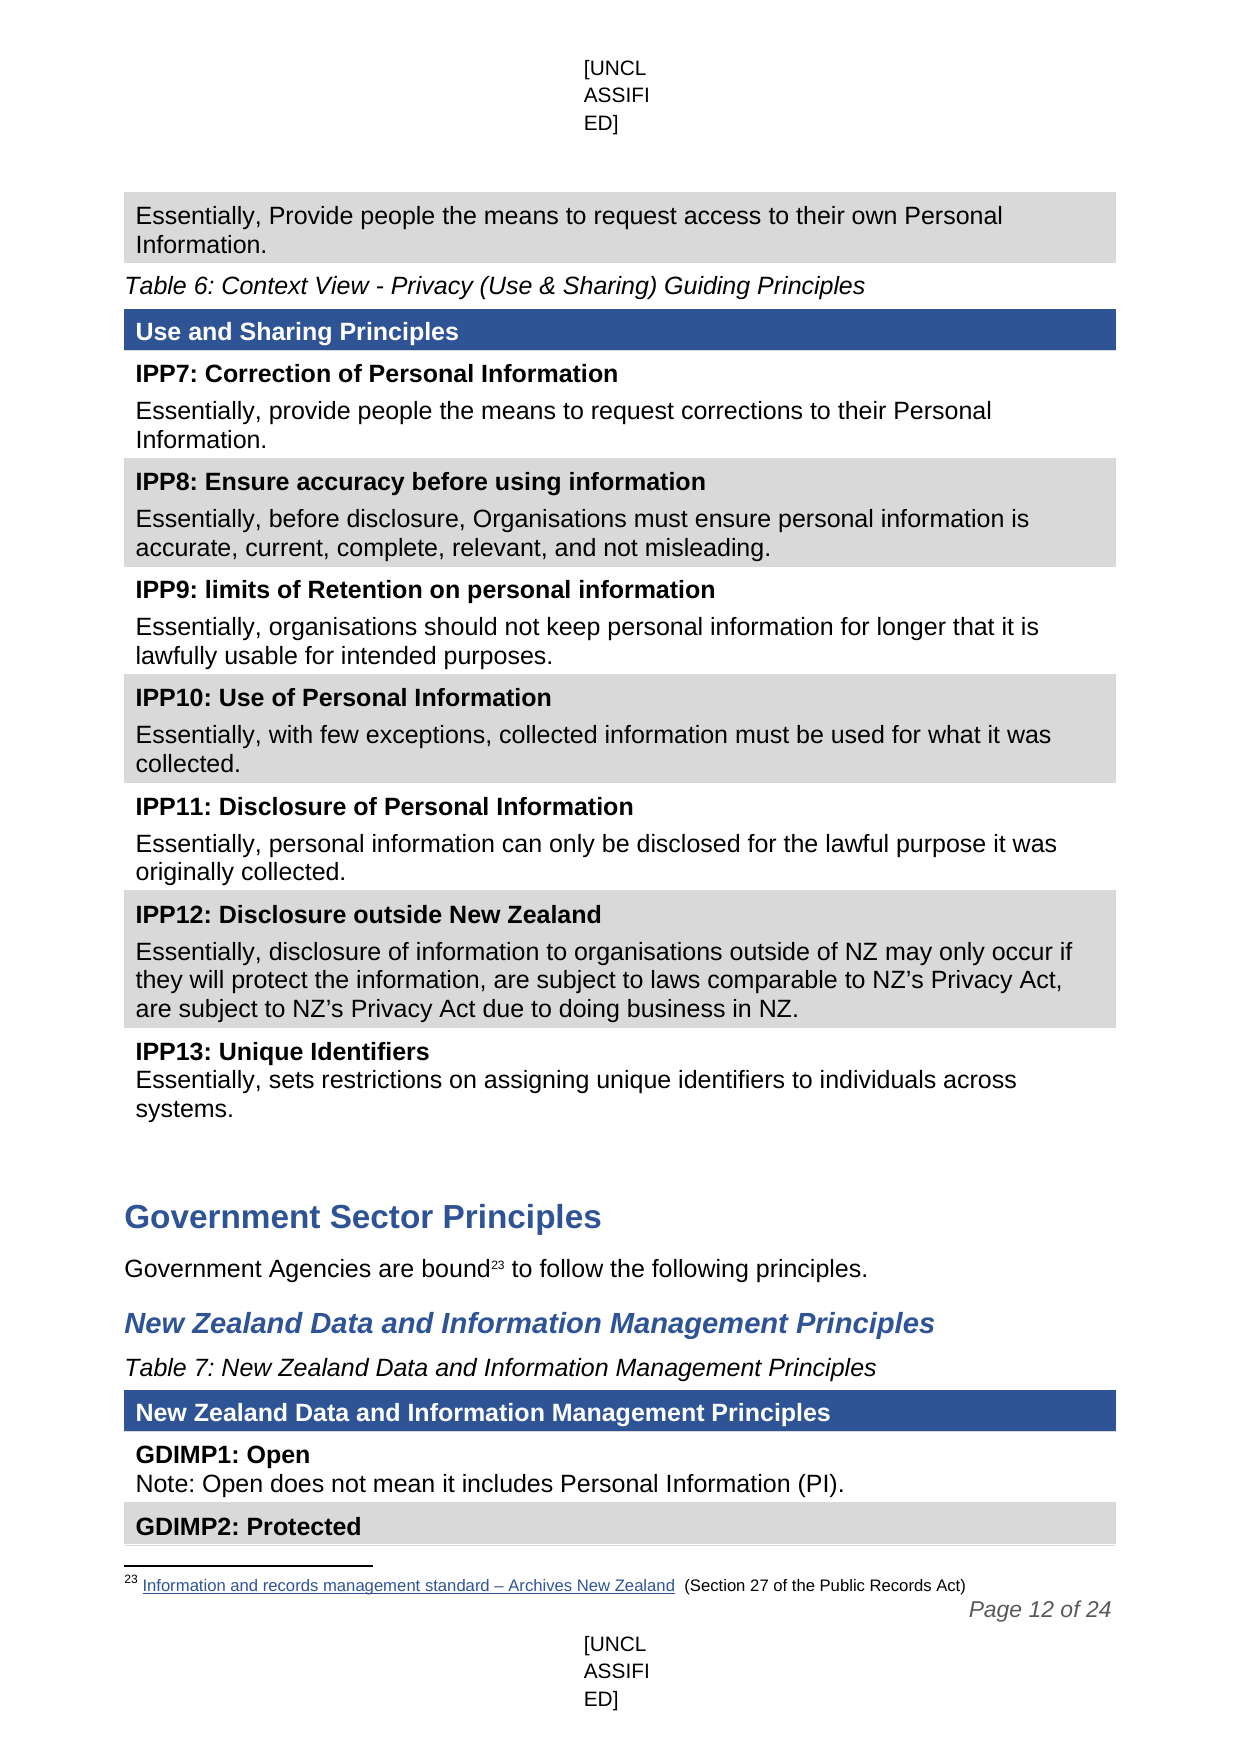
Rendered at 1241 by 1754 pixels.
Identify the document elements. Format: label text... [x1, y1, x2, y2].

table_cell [124, 193, 1116, 263]
table_cell IPP11: Disclosure of Personal Information Essentially, personal information can only be disclosed for the lawful purpose it was originally collected. [124, 783, 1116, 890]
subtitle Government Sector Principles [124, 1197, 1116, 1236]
table_cell IPP13: Unique Identifiers Essentially, sets restrictions on assigning unique identifiers to individuals across systems. [124, 1028, 1116, 1127]
table_cell IPP10: Use of Personal Information Essentially, with few exceptions, collected information must be used for what it was collected. [124, 675, 1116, 782]
table_cell IPP8: Ensure accuracy before using information Essentially, before disclosure, Organisations must ensure personal information is accurate, current, complete, relevant, and not misleading. [124, 459, 1116, 566]
text Government Agencies are bound to follow the following principles. [124, 1254, 1116, 1283]
table_header New Zealand Data and Information Management Principles [124, 1390, 1116, 1431]
table_cell IPP7: Correction of Personal Information Essentially, provide people the means to request corrections to their Personal Information. [124, 351, 1116, 458]
table_cell GDIMP1: Open Note: Open does not mean it includes Personal Information (PI). [124, 1432, 1116, 1502]
table_cell IPP12: Disclosure outside New Zealand Essentially, disclosure of information to organisations outside of NZ may only occur if they will protect the information, are subject to laws comparable to NZ’s Privacy Act, are subject to NZ’s Privacy Act due to doing business in NZ. [124, 891, 1116, 1027]
subtitle New Zealand Data and Information Management Principles [124, 1306, 1116, 1339]
table_cell IPP9: limits of Retention on personal information Essentially, organisations should not keep personal information for longer that it is lawfully usable for intended purposes. [124, 567, 1116, 674]
table_header Use and Sharing Principles [124, 309, 1116, 350]
table_cell GDIMP2: Protected [124, 1503, 1116, 1544]
